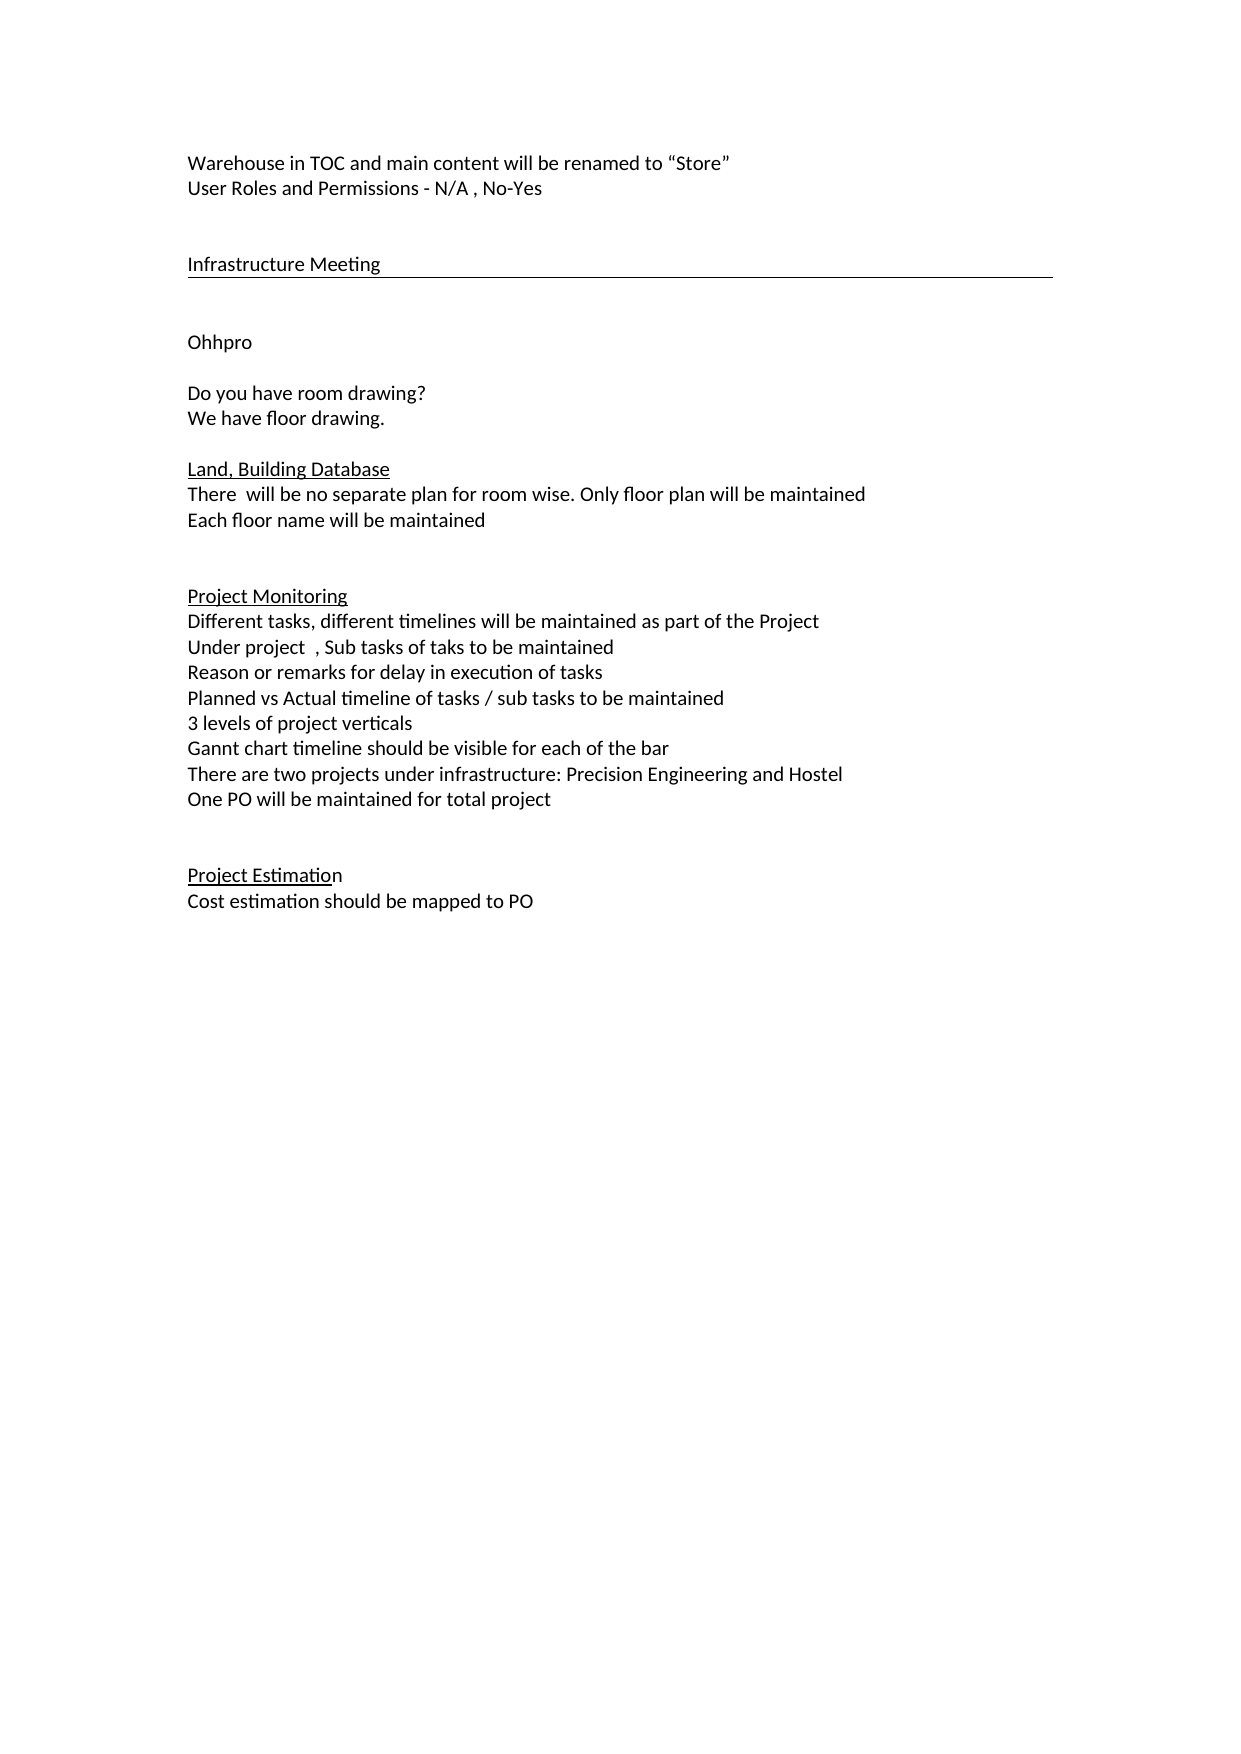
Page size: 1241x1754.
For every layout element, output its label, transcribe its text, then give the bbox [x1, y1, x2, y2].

text Ohhpro [187, 329, 1053, 354]
text Project Estimation [187, 863, 1053, 888]
text Project Monitoring [187, 583, 1053, 608]
text Under project , Sub tasks of taks to be maintained [187, 634, 1053, 659]
text There will be no separate plan for room wise. Only floor plan will be maintained [187, 481, 1053, 507]
text We have floor drawing. [187, 405, 1053, 431]
text User Roles and Permissions - N/A , No-Yes [187, 175, 1053, 201]
text One PO will be maintained for total project [187, 786, 1053, 812]
text Warehouse in TOC and main content will be renamed to “Store” [187, 150, 1053, 175]
text 3 levels of project verticals [187, 710, 1053, 736]
text Each floor name will be maintained [187, 507, 1053, 532]
text Planned vs Actual timeline of tasks / sub tasks to be maintained [187, 685, 1053, 710]
text Infrastructure Meeting [187, 252, 1053, 278]
text Different tasks, different timelines will be maintained as part of the Project [187, 608, 1053, 634]
text There are two projects under infrastructure: Precision Engineering and Hostel [187, 761, 1053, 786]
text Gannt chart timeline should be visible for each of the bar [187, 736, 1053, 761]
text Do you have room drawing? [187, 380, 1053, 405]
text Reason or remarks for delay in execution of tasks [187, 659, 1053, 685]
text Cost estimation should be mapped to PO [187, 888, 1053, 913]
text Land, Building Database [187, 456, 1053, 481]
